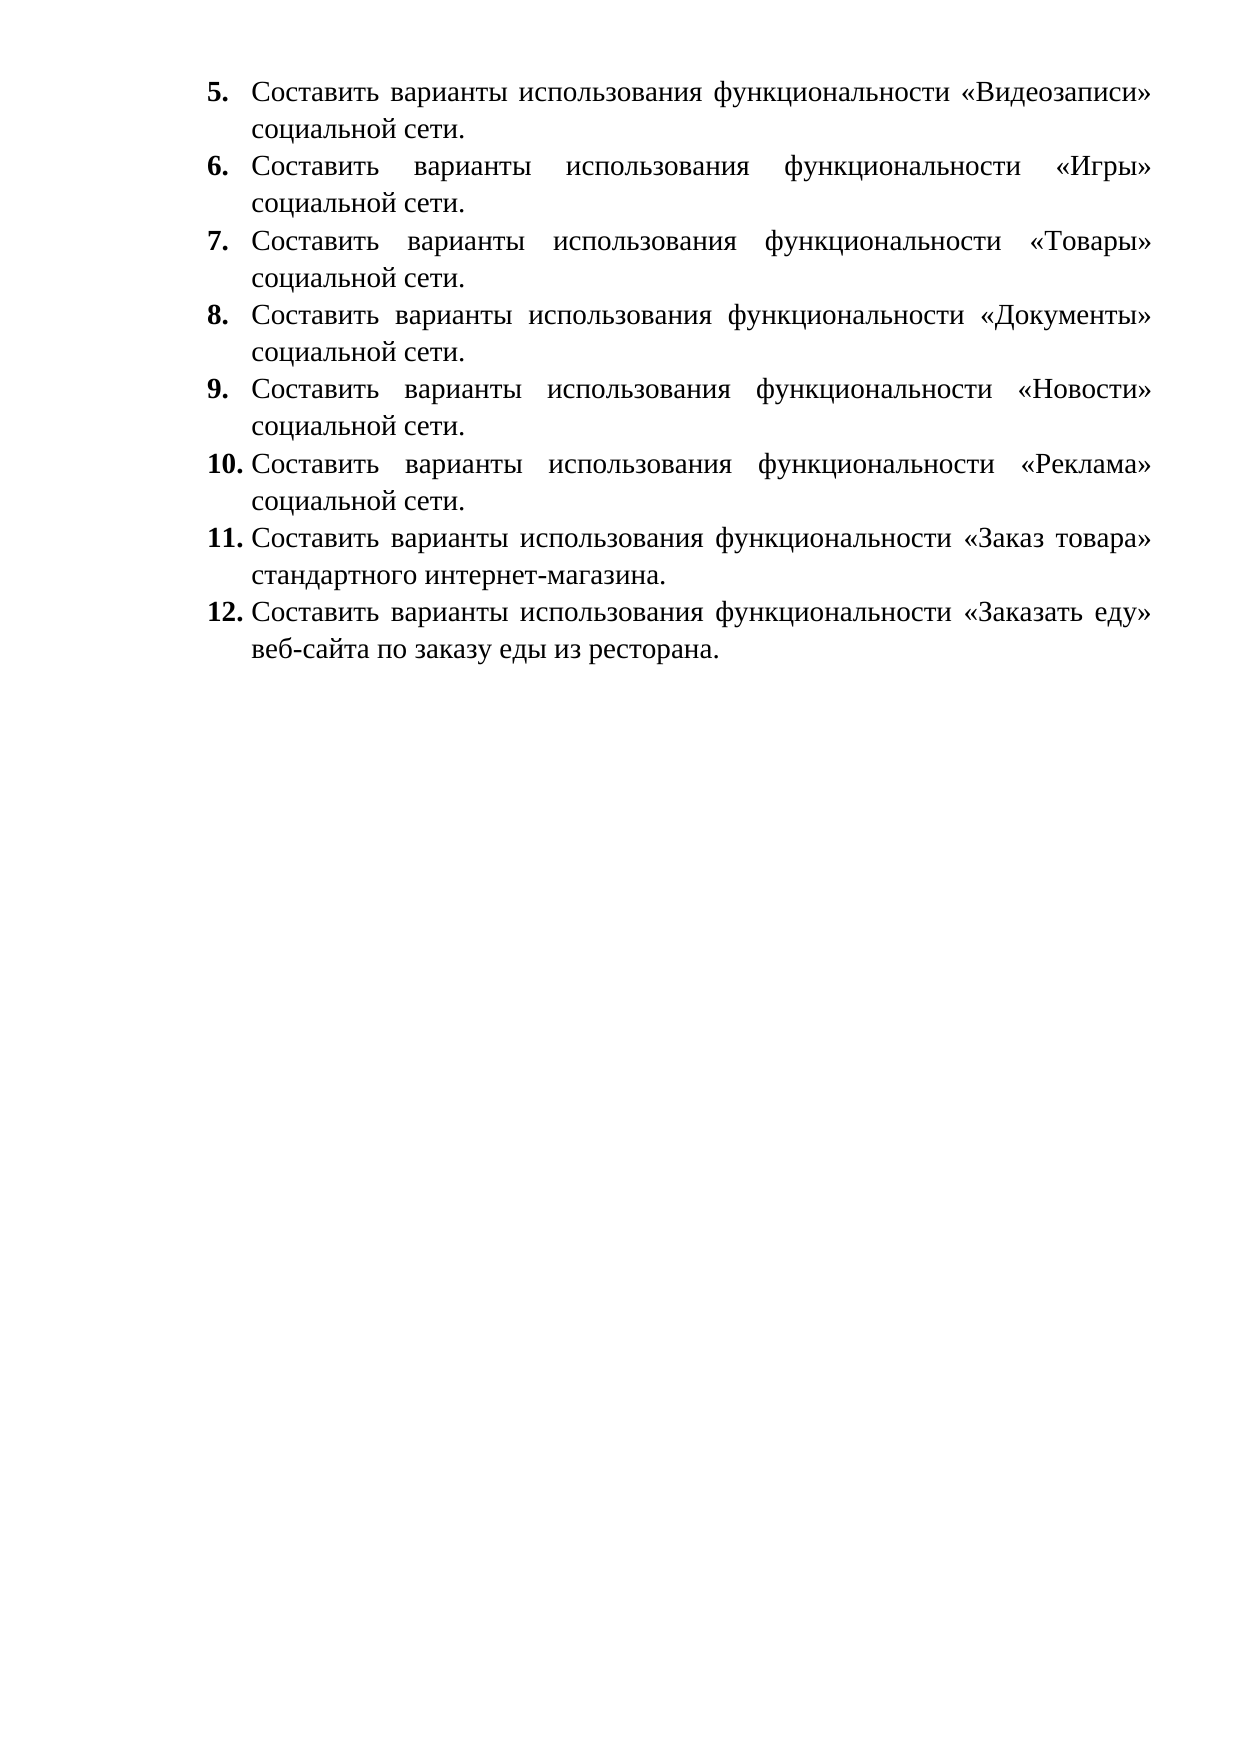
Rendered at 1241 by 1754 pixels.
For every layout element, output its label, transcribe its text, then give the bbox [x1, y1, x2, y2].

list Составить варианты использования функциональности «Игры» социальной сети. [207, 148, 1152, 219]
list Составить варианты использования функциональности «Реклама» социальной сети. [207, 446, 1152, 516]
list Составить варианты использования функциональности «Документы» социальной сети. [207, 297, 1152, 368]
list Составить варианты использования функциональности «Заказ товара» стандартного интернет-магазина. [207, 520, 1152, 591]
list Составить варианты использования функциональности «Видеозаписи» социальной сети. [207, 74, 1152, 144]
list Составить варианты использования функциональности «Новости» социальной сети. [207, 371, 1152, 442]
list Составить варианты использования функциональности «Товары» социальной сети. [207, 223, 1152, 293]
list Составить варианты использования функциональности «Заказать еду» веб-сайта по заказу еды из ресторана. [207, 594, 1152, 665]
